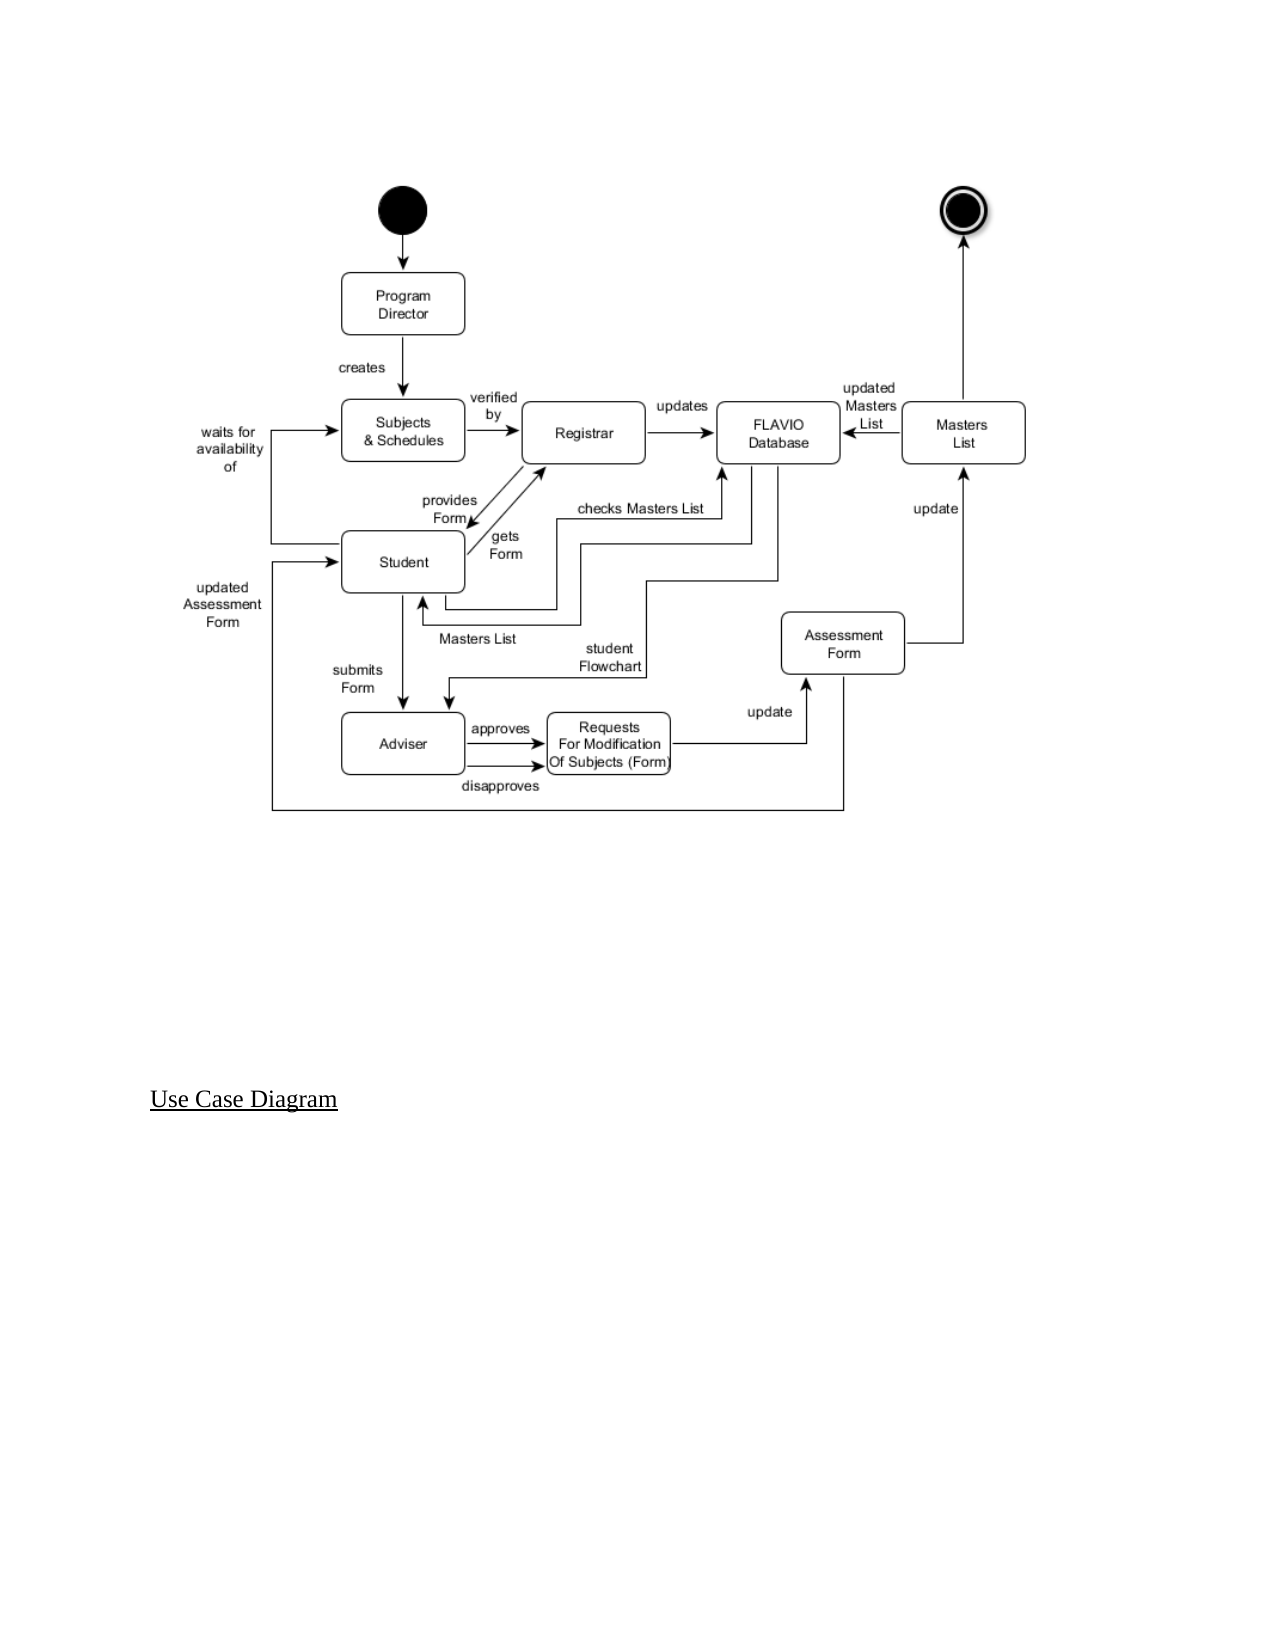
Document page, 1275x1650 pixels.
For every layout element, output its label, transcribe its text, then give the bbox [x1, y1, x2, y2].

text Use Case Diagram [150, 1084, 1125, 1113]
picture [150, 149, 1063, 841]
